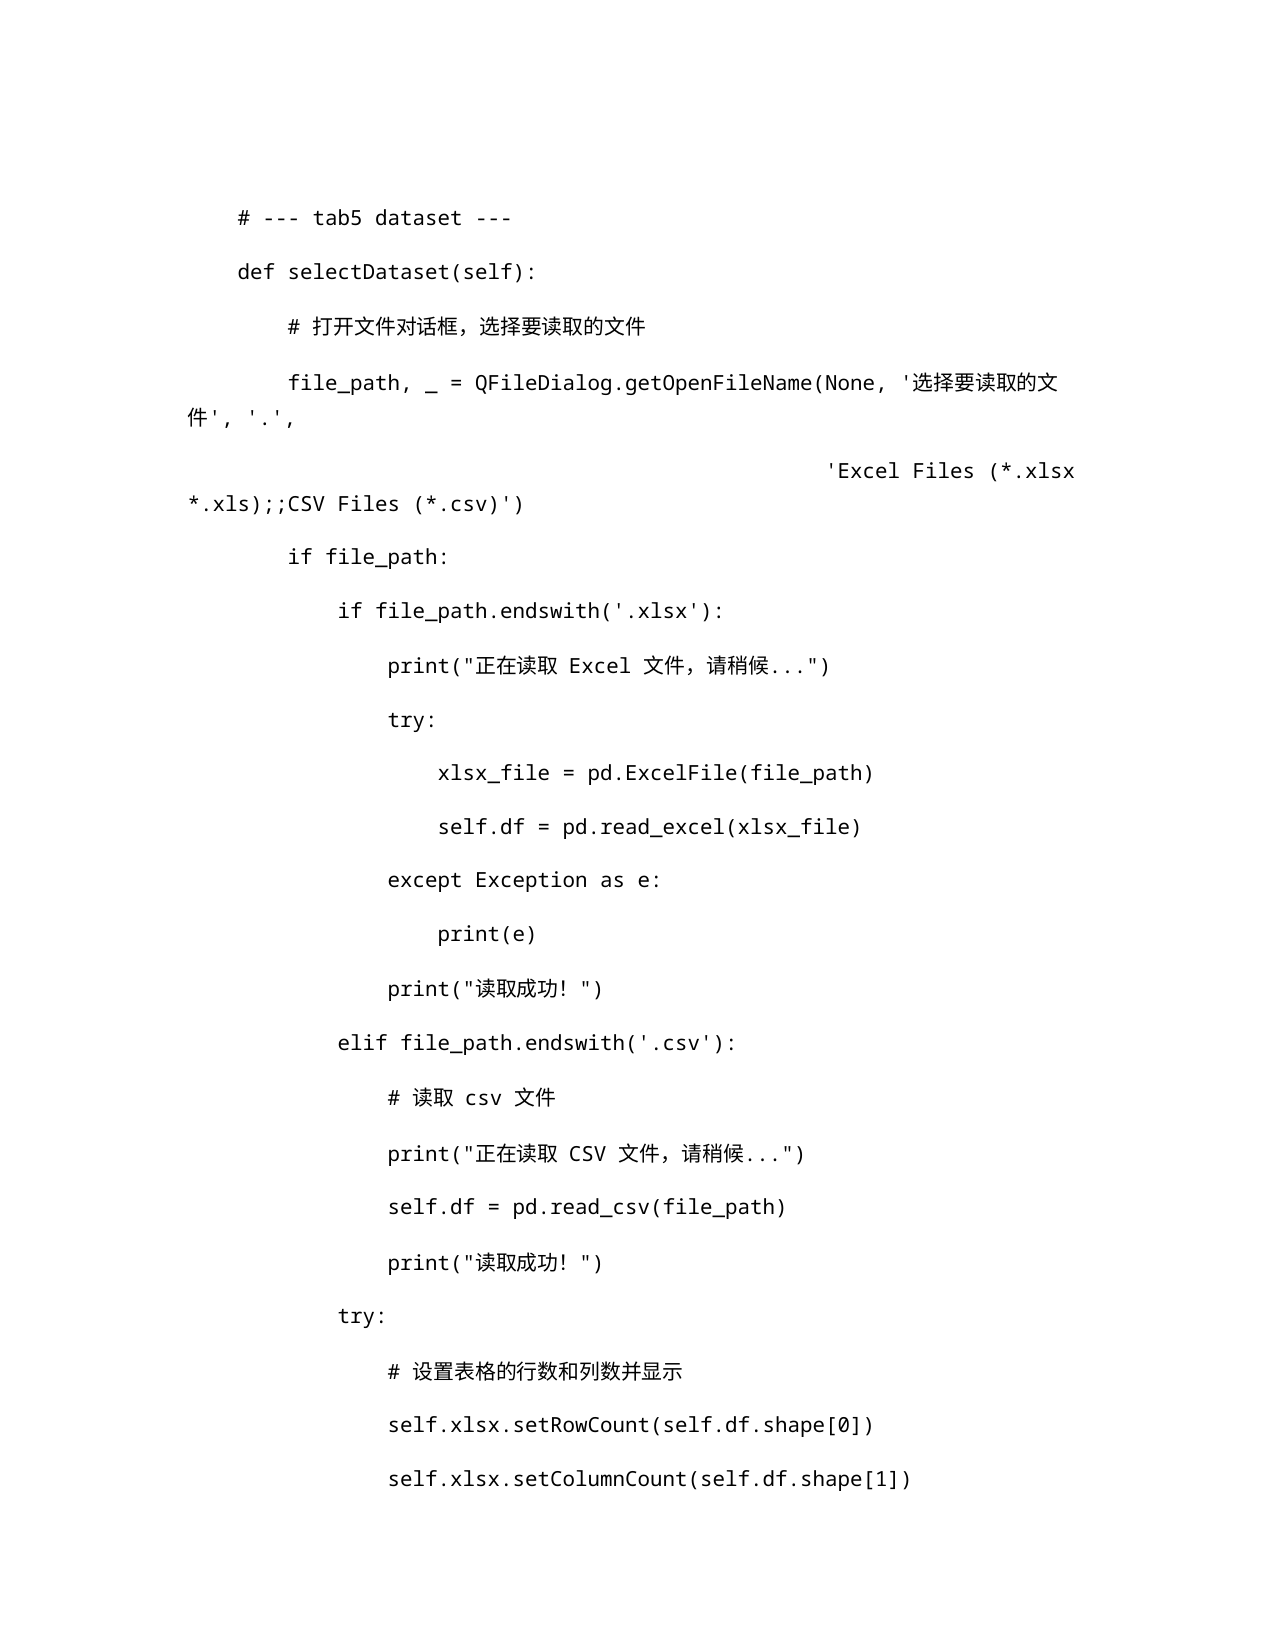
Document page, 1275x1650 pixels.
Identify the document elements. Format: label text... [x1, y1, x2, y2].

text file_path, _ = QFileDialog.getOpenFileName(None, '选择要读取的文件', '.', [187, 366, 1087, 431]
text self.xlsx.setColumnCount(self.df.shape[1]) [187, 1464, 1087, 1492]
text if file_path.endswith('.xlsx'): [187, 596, 1087, 624]
text def selectDataset(self): [187, 257, 1087, 285]
text self.df = pd.read_excel(xlsx_file) [187, 812, 1087, 840]
text self.xlsx.setRowCount(self.df.shape[0]) [187, 1411, 1087, 1439]
text elif file_path.endswith('.csv'): [187, 1028, 1087, 1056]
text self.df = pd.read_csv(file_path) [187, 1192, 1087, 1221]
text 'Excel Files (*.xlsx *.xls);;CSV Files (*.csv)') [187, 456, 1087, 517]
text except Exception as e: [187, 865, 1087, 894]
text # 打开文件对话框，选择要读取的文件 [187, 310, 1087, 341]
text if file_path: [187, 542, 1087, 571]
text print("正在读取 CSV 文件，请稍候...") [187, 1137, 1087, 1167]
text try: [187, 1301, 1087, 1330]
text try: [187, 705, 1087, 733]
text # --- tab5 dataset --- [187, 203, 1087, 232]
text print("读取成功！") [187, 1246, 1087, 1276]
text print("正在读取 Excel 文件，请稍候...") [187, 649, 1087, 679]
text xlsx_file = pd.ExcelFile(file_path) [187, 758, 1087, 787]
text print("读取成功！") [187, 972, 1087, 1002]
text print(e) [187, 919, 1087, 947]
text # 设置表格的行数和列数并显示 [187, 1355, 1087, 1385]
text # 读取 csv 文件 [187, 1081, 1087, 1111]
